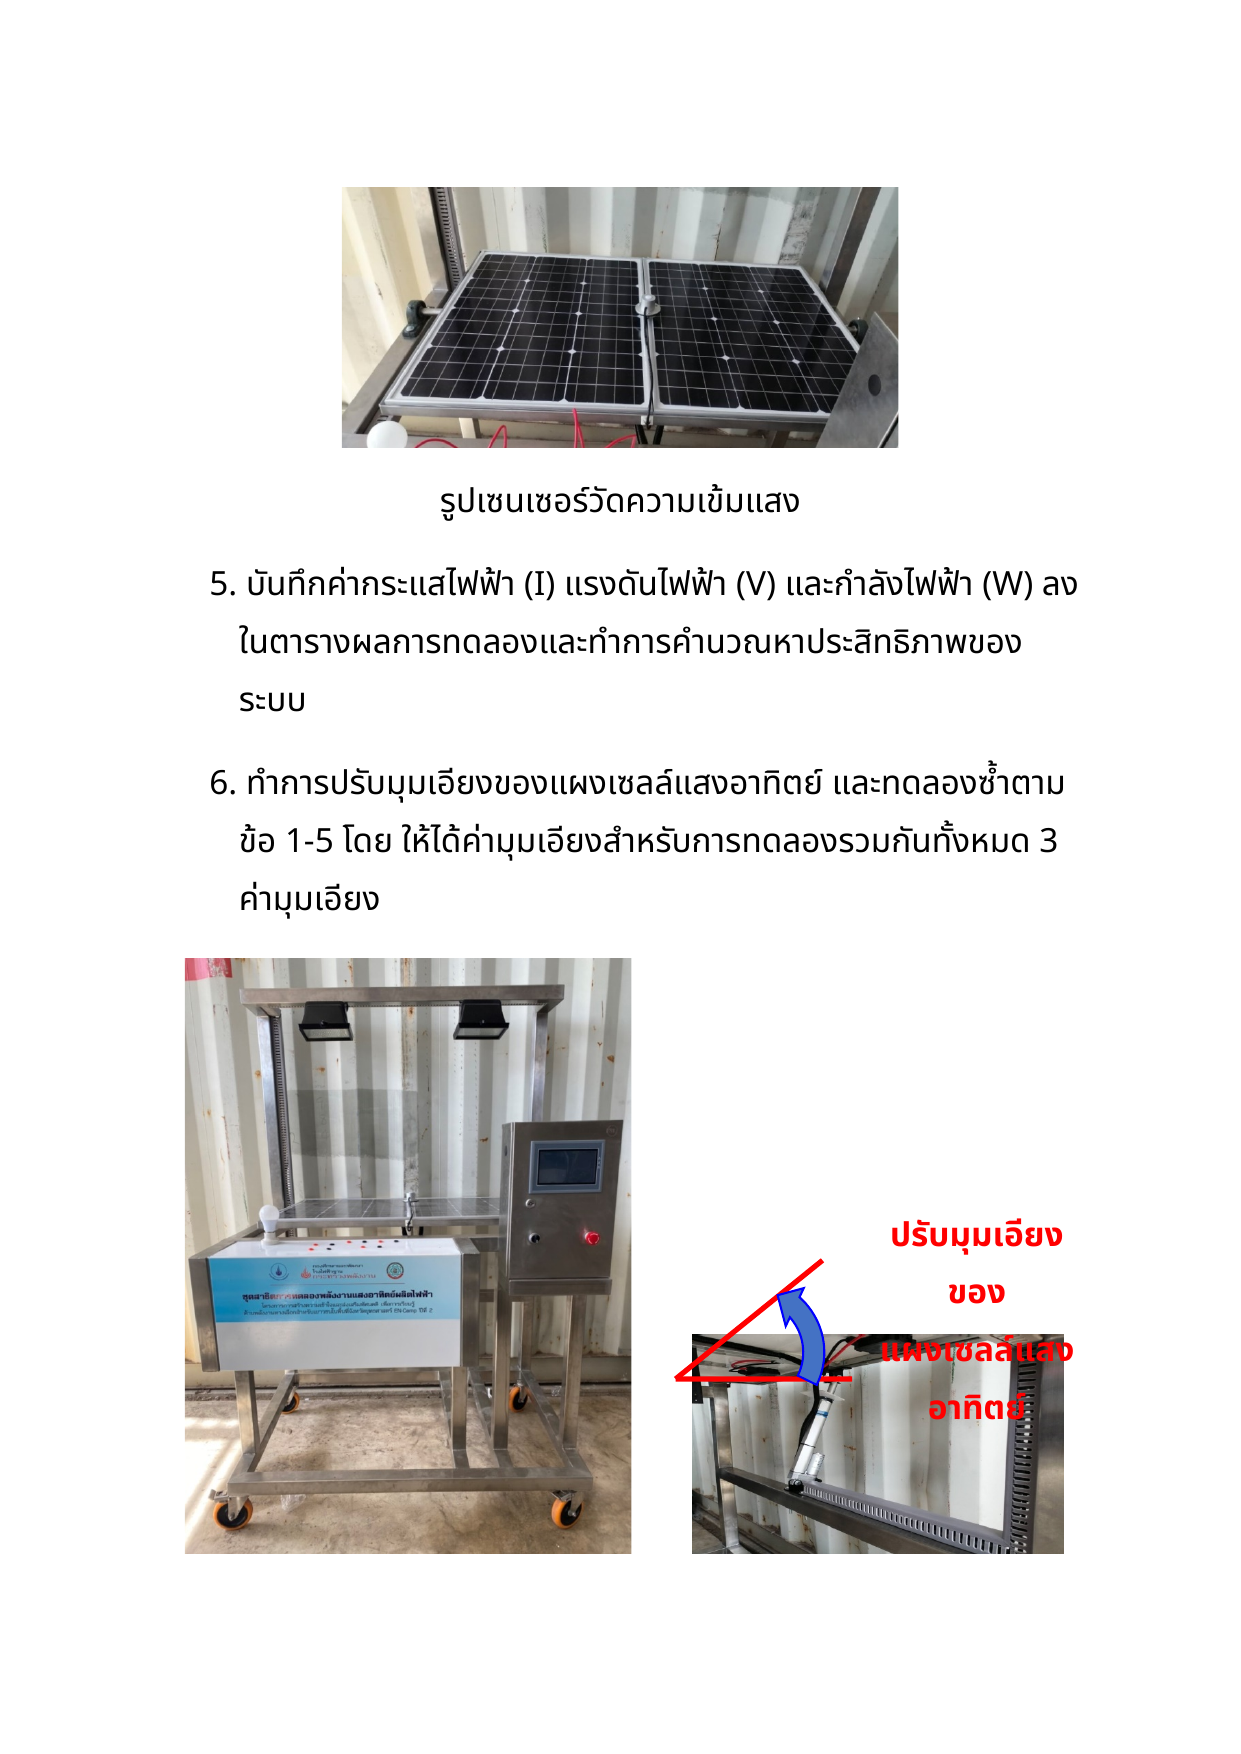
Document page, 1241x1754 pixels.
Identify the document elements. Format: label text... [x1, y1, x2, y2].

picture [692, 1334, 725, 1361]
picture [184, 958, 632, 1554]
picture [692, 1334, 1064, 1554]
picture [692, 1334, 802, 1376]
picture [341, 187, 899, 448]
text 6. ทำการปรับมุมเอียงของแผงเซลล์แสงอาทิตย์ และทดลองซ้ำตามข้อ 1-5 โดย ให้ได้ค่ามุมเอียงสำหรับการทดลองรวมกันทั้งหมด 3 ค่ามุมเอียง [209, 759, 1090, 926]
text รูปเซนเซอร์วัดความเข้มแสง [150, 477, 1090, 527]
text 5. บันทึกค่ากระแสไฟฟ้า (I) แรงดันไฟฟ้า (V) และกำลังไฟฟ้า (W) ลงในตารางผลการทดลองและทำการคำนวณหาประสิทธิภาพของระบบ [209, 560, 1090, 726]
